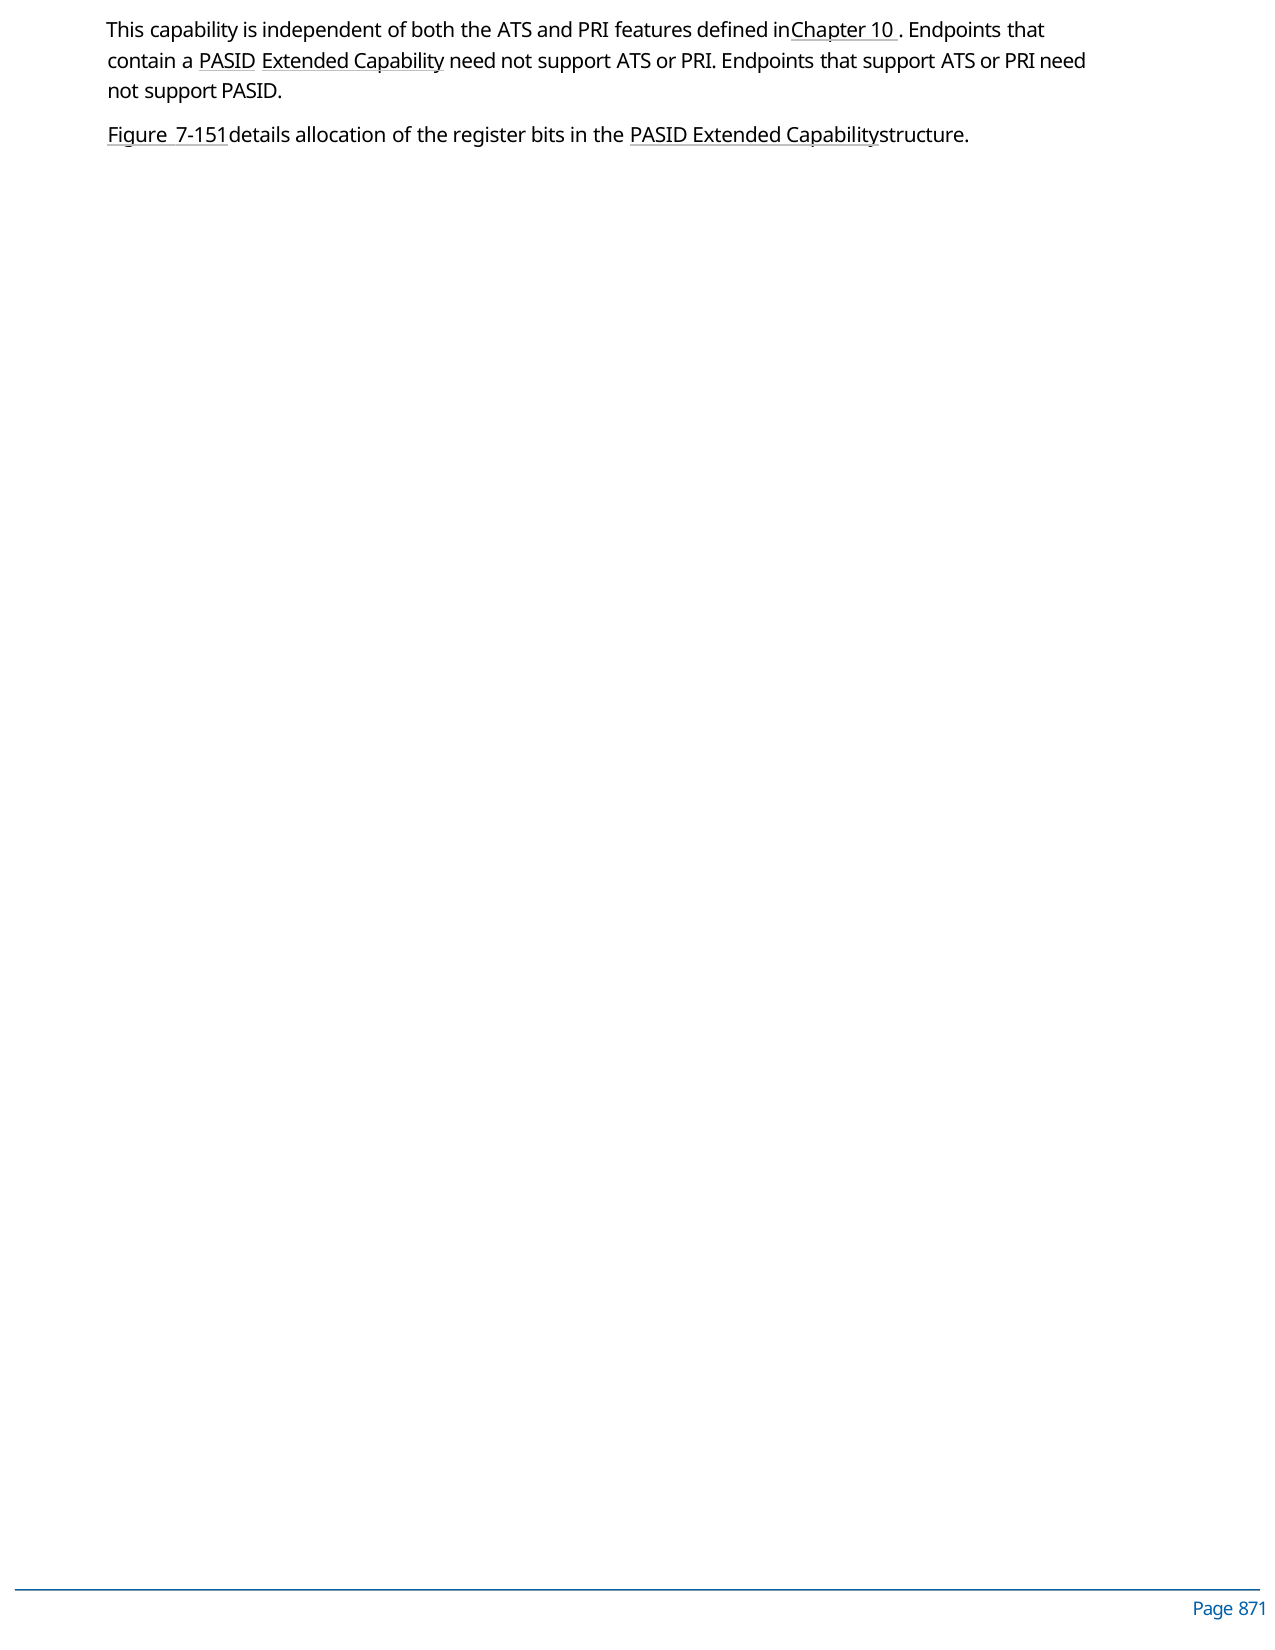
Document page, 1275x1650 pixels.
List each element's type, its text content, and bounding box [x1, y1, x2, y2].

picture [14, 1589, 1261, 1593]
text Figure 7-151details allocation of the register bits in the PASID Extended Capabilitystructure. [107, 120, 1273, 149]
text This capability is independent of both the ATS and PRI features defined inChapter 10 . Endpoints that contain a PASID Extended Capability need not support ATS or PRI. Endpoints that support ATS or PRI need not support PASID. [106, 15, 1118, 105]
